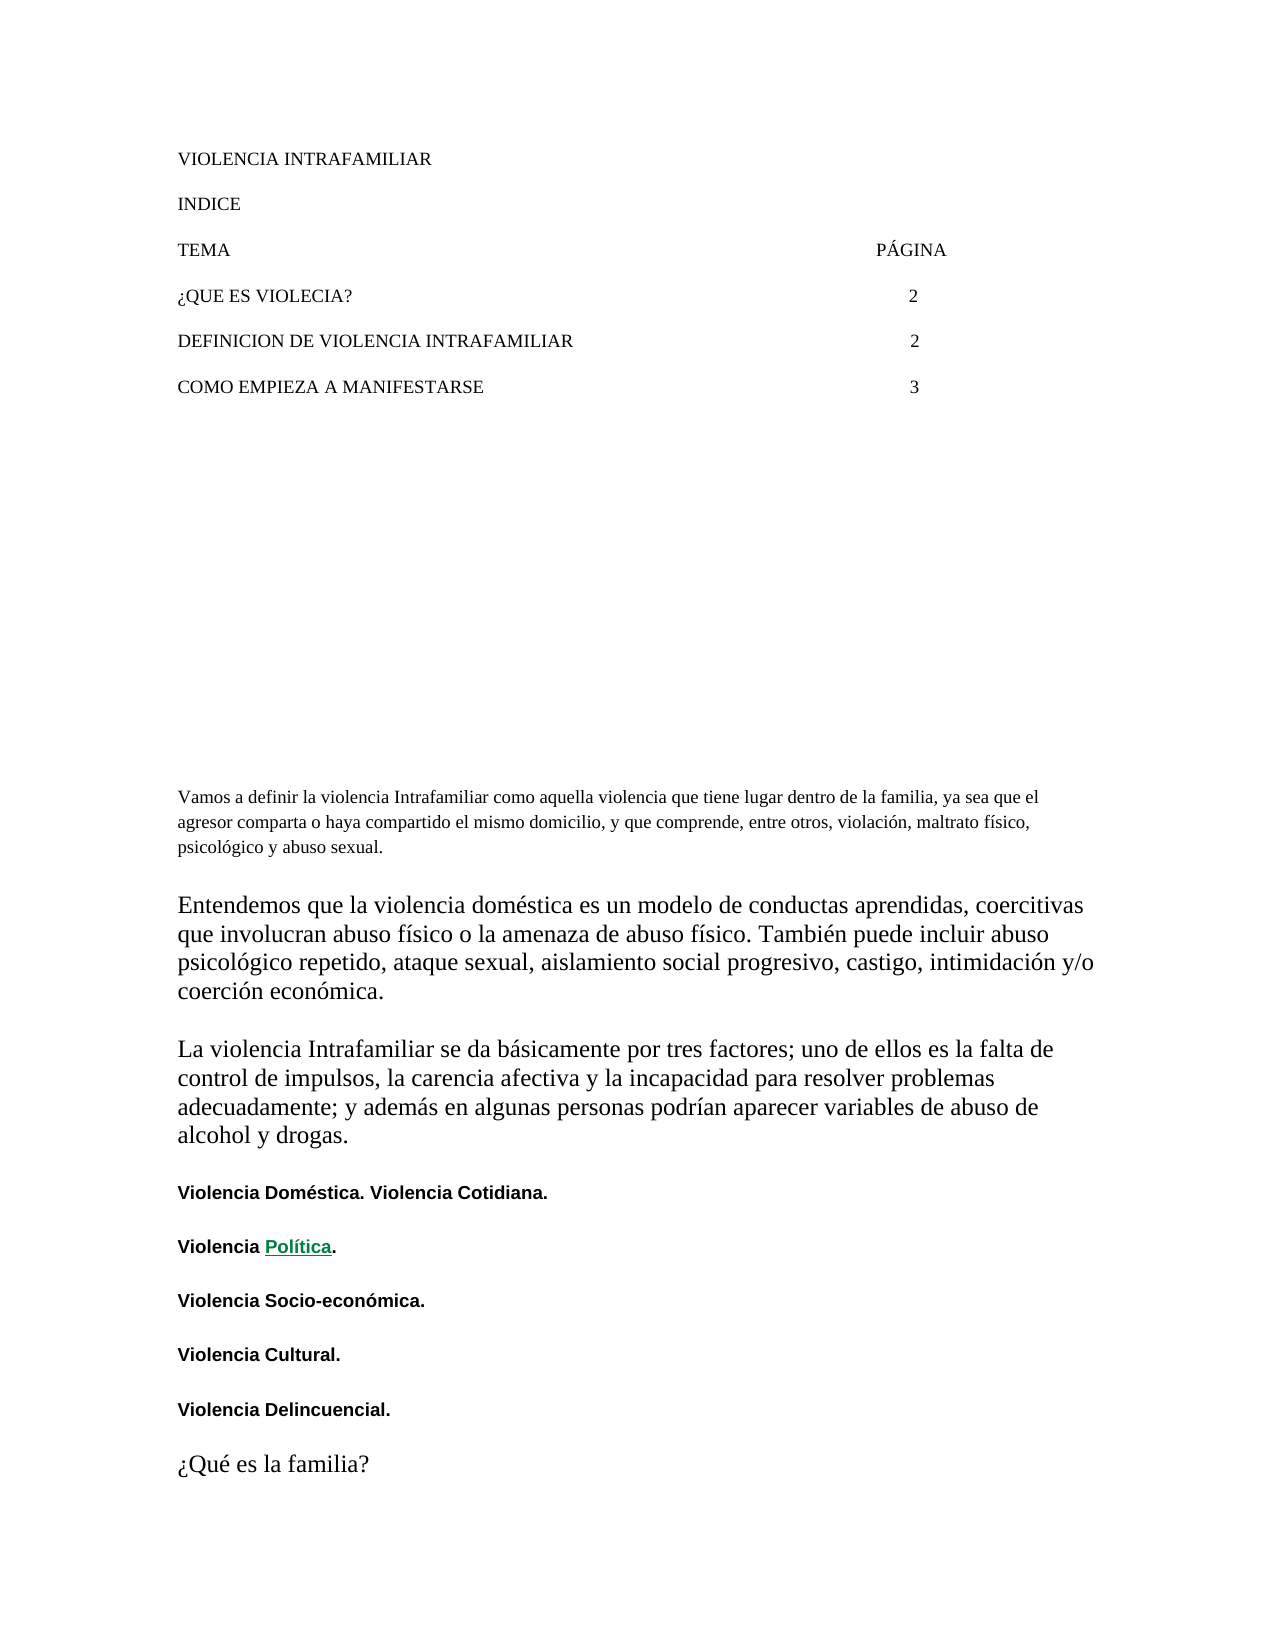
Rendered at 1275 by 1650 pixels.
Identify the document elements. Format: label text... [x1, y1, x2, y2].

text La violencia Intrafamiliar se da básicamente por tres factores; uno de ellos es la falta de control de impulsos, la carencia afectiva y la incapacidad para resolver problemas adecuadamente; y además en algunas personas podrían aparecer variables de abuso de alcohol y drogas. [177, 1034, 1098, 1149]
text Violencia Doméstica. Violencia Cotidiana. [177, 1178, 1098, 1203]
text ¿QUE ES VIOLECIA? 2 [177, 284, 1098, 306]
text Violencia Socio-económica. [177, 1287, 1098, 1312]
text ¿Qué es la familia? [177, 1449, 1098, 1478]
text Vamos a definir la violencia Intrafamiliar como aquella violencia que tiene lugar dentro de la familia, ya sea que el agresor comparta o haya compartido el mismo domicilio, y que comprende, entre otros, violación, maltrato físico, psicológico y abuso sexual. [177, 786, 1098, 857]
text Entendemos que la violencia doméstica es un modelo de conductas aprendidas, coercitivas que involucran abuso físico o la amenaza de abuso físico. También puede incluir abuso psicológico repetido, ataque sexual, aislamiento social progresivo, castigo, intimidación y/o coerción económica. [177, 890, 1098, 1005]
text Violencia Política. [177, 1232, 1098, 1257]
text VIOLENCIA INTRAFAMILIAR [177, 148, 1098, 169]
text DEFINICION DE VIOLENCIA INTRAFAMILIAR 2 [177, 330, 1098, 352]
text Violencia Cultural. [177, 1341, 1098, 1366]
text Violencia Delincuencial. [177, 1395, 1098, 1420]
text INDICE [177, 193, 1098, 215]
text TEMA PÁGINA [177, 239, 1098, 260]
text COMO EMPIEZA A MANIFESTARSE 3 [177, 376, 1098, 397]
